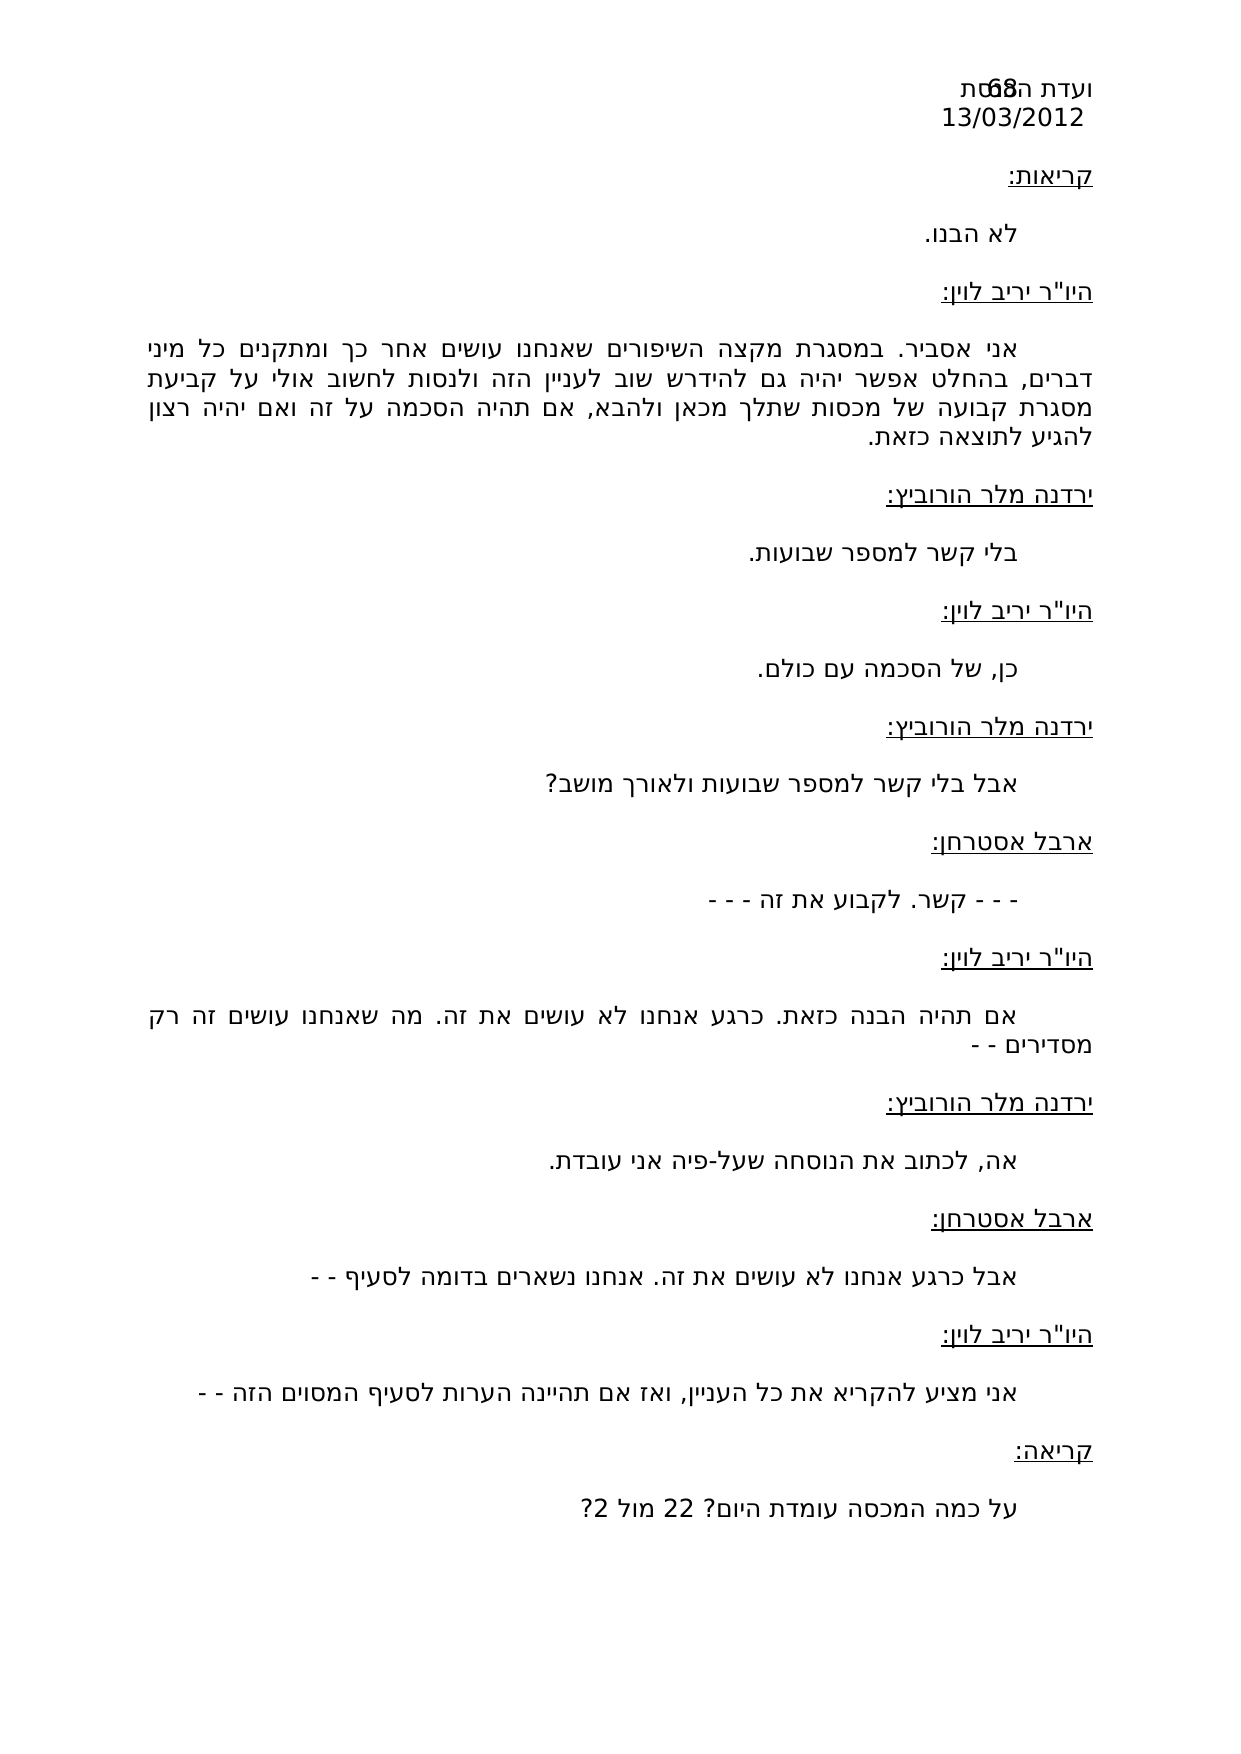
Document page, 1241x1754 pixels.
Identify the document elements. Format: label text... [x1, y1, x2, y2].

text ארבל אסטרחן: [147, 1204, 1093, 1233]
text אבל כרגע אנחנו לא עושים את זה. אנחנו נשארים בדומה לסעיף - - [147, 1262, 1093, 1291]
text ירדנה מלר הורוביץ: [147, 480, 1093, 509]
text היו"ר יריב לוין: [147, 277, 1093, 306]
text כן, של הסכמה עם כולם. [147, 654, 1093, 683]
text - - - קשר. לקבוע את זה - - - [147, 886, 1093, 915]
text אם תהיה הבנה כזאת. כרגע אנחנו לא עושים את זה. מה שאנחנו עושים זה רק מסדירים - - [147, 1001, 1093, 1060]
text היו"ר יריב לוין: [147, 943, 1093, 973]
text אבל בלי קשר למספר שבועות ולאורך מושב? [147, 770, 1093, 799]
text היו"ר יריב לוין: [147, 1320, 1093, 1349]
text ירדנה מלר הורוביץ: [147, 1088, 1093, 1118]
text ארבל אסטרחן: [147, 828, 1093, 857]
text על כמה המכסה עומדת היום? 22 מול 2? [147, 1494, 1093, 1523]
text קריאות: [147, 161, 1093, 190]
text היו"ר יריב לוין: [147, 596, 1093, 625]
text לא הבנו. [147, 219, 1093, 248]
text אני אסביר. במסגרת מקצה השיפורים שאנחנו עושים אחר כך ומתקנים כל מיני דברים, בהחלט אפשר יהיה גם להידרש שוב לעניין הזה ולנסות לחשוב אולי על קביעת מסגרת קבועה של מכסות שתלך מכאן ולהבא, אם תהיה הסכמה על זה ואם יהיה רצון להגיע לתוצאה כזאת. [147, 335, 1093, 451]
text אה, לכתוב את הנוסחה שעל-פיה אני עובדת. [147, 1146, 1093, 1176]
text אני מציע להקריא את כל העניין, ואז אם תהיינה הערות לסעיף המסוים הזה - - [147, 1378, 1093, 1407]
text ירדנה מלר הורוביץ: [147, 712, 1093, 741]
text בלי קשר למספר שבועות. [147, 538, 1093, 567]
text קריאה: [147, 1436, 1093, 1465]
